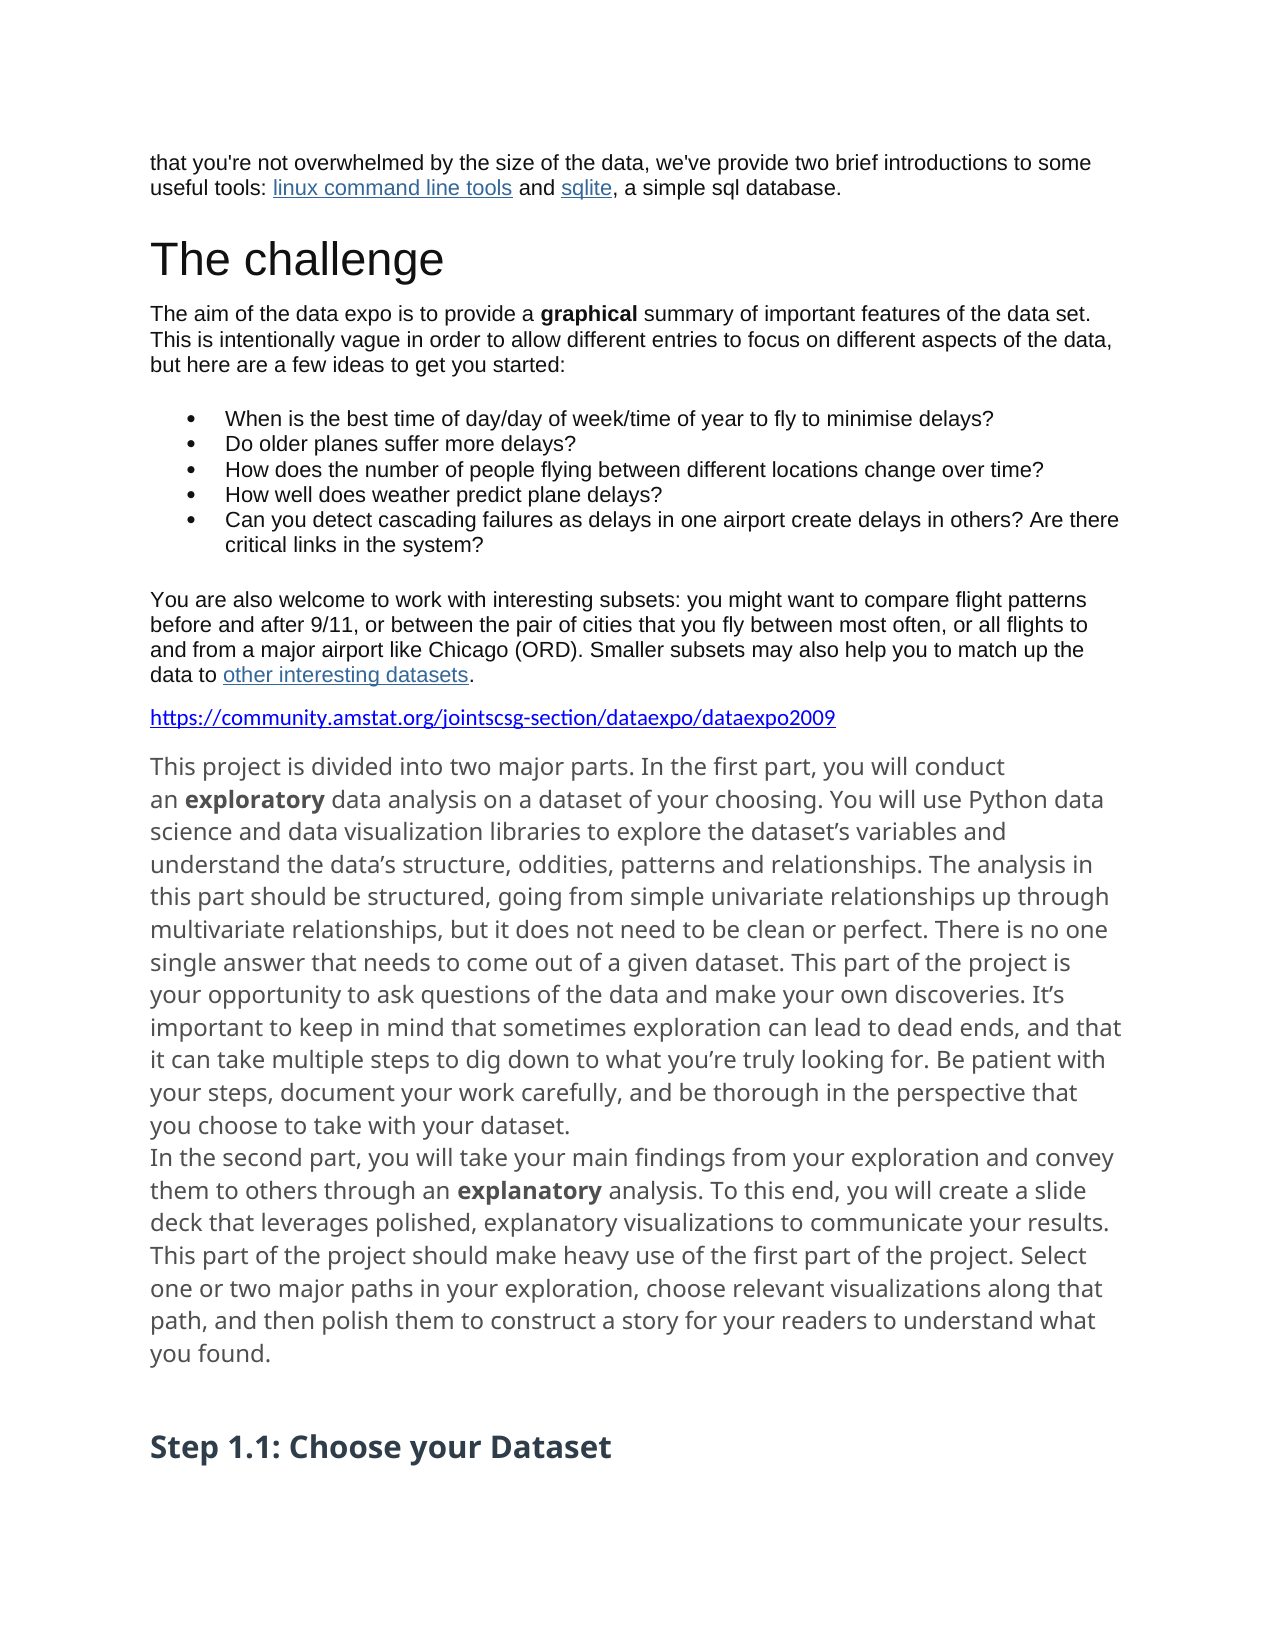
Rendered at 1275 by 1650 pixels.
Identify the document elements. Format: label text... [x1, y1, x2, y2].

text https://community.amstat.org/jointscsg-section/dataexpo/dataexpo2009 [150, 703, 1125, 731]
list When is the best time of day/day of week/time of year to fly to minimise delays? [187, 406, 1125, 431]
list Do older planes suffer more delays? [187, 431, 1125, 456]
subtitle Step 1.1: Choose your Dataset [150, 1426, 1125, 1468]
text In the second part, you will take your main findings from your exploration and convey them to others through an explanatory analysis. To this end, you will create a slide deck that leverages polished, explanatory visualizations to communicate your results. This part of the project should make heavy use of the first part of the project. Select one or two major paths in your exploration, choose relevant visualizations along that path, and then polish them to construct a story for your readers to understand what you found. [150, 1141, 1125, 1369]
text You are also welcome to work with interesting subsets: you might want to compare flight patterns before and after 9/11, or between the pair of cities that you fly between most often, or all flights to and from a major airport like Chicago (ORD). Smaller subsets may also help you to match up the data to other interesting datasets. [150, 586, 1125, 687]
text The aim of the data expo is to provide a graphical summary of important features of the data set. This is intentionally vague in order to allow different entries to focus on different aspects of the data, but here are a few ideas to get you started: [150, 301, 1125, 377]
text This project is divided into two major parts. In the first part, you will conduct an exploratory data analysis on a dataset of your choosing. You will use Python data science and data visualization libraries to explore the dataset’s variables and understand the data’s structure, oddities, patterns and relationships. The analysis in this part should be structured, going from simple univariate relationships up through multivariate relationships, but it does not need to be clean or perfect. There is no one single answer that needs to come out of a given dataset. This part of the project is your opportunity to ask questions of the data and make your own discoveries. It’s important to keep in mind that sometimes exploration can lead to dead ends, and that it can take multiple steps to dig down to what you’re truly looking for. Be patient with your steps, document your work carefully, and be thorough in the perspective that you choose to take with your dataset. [150, 750, 1125, 1141]
list How well does weather predict plane delays? [187, 482, 1125, 507]
text The challenge [150, 232, 1125, 286]
list How does the number of people flying between different locations change over time? [187, 456, 1125, 482]
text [150, 150, 1125, 200]
list Can you detect cascading failures as delays in one airport create delays in others? Are there critical links in the system? [187, 507, 1125, 557]
